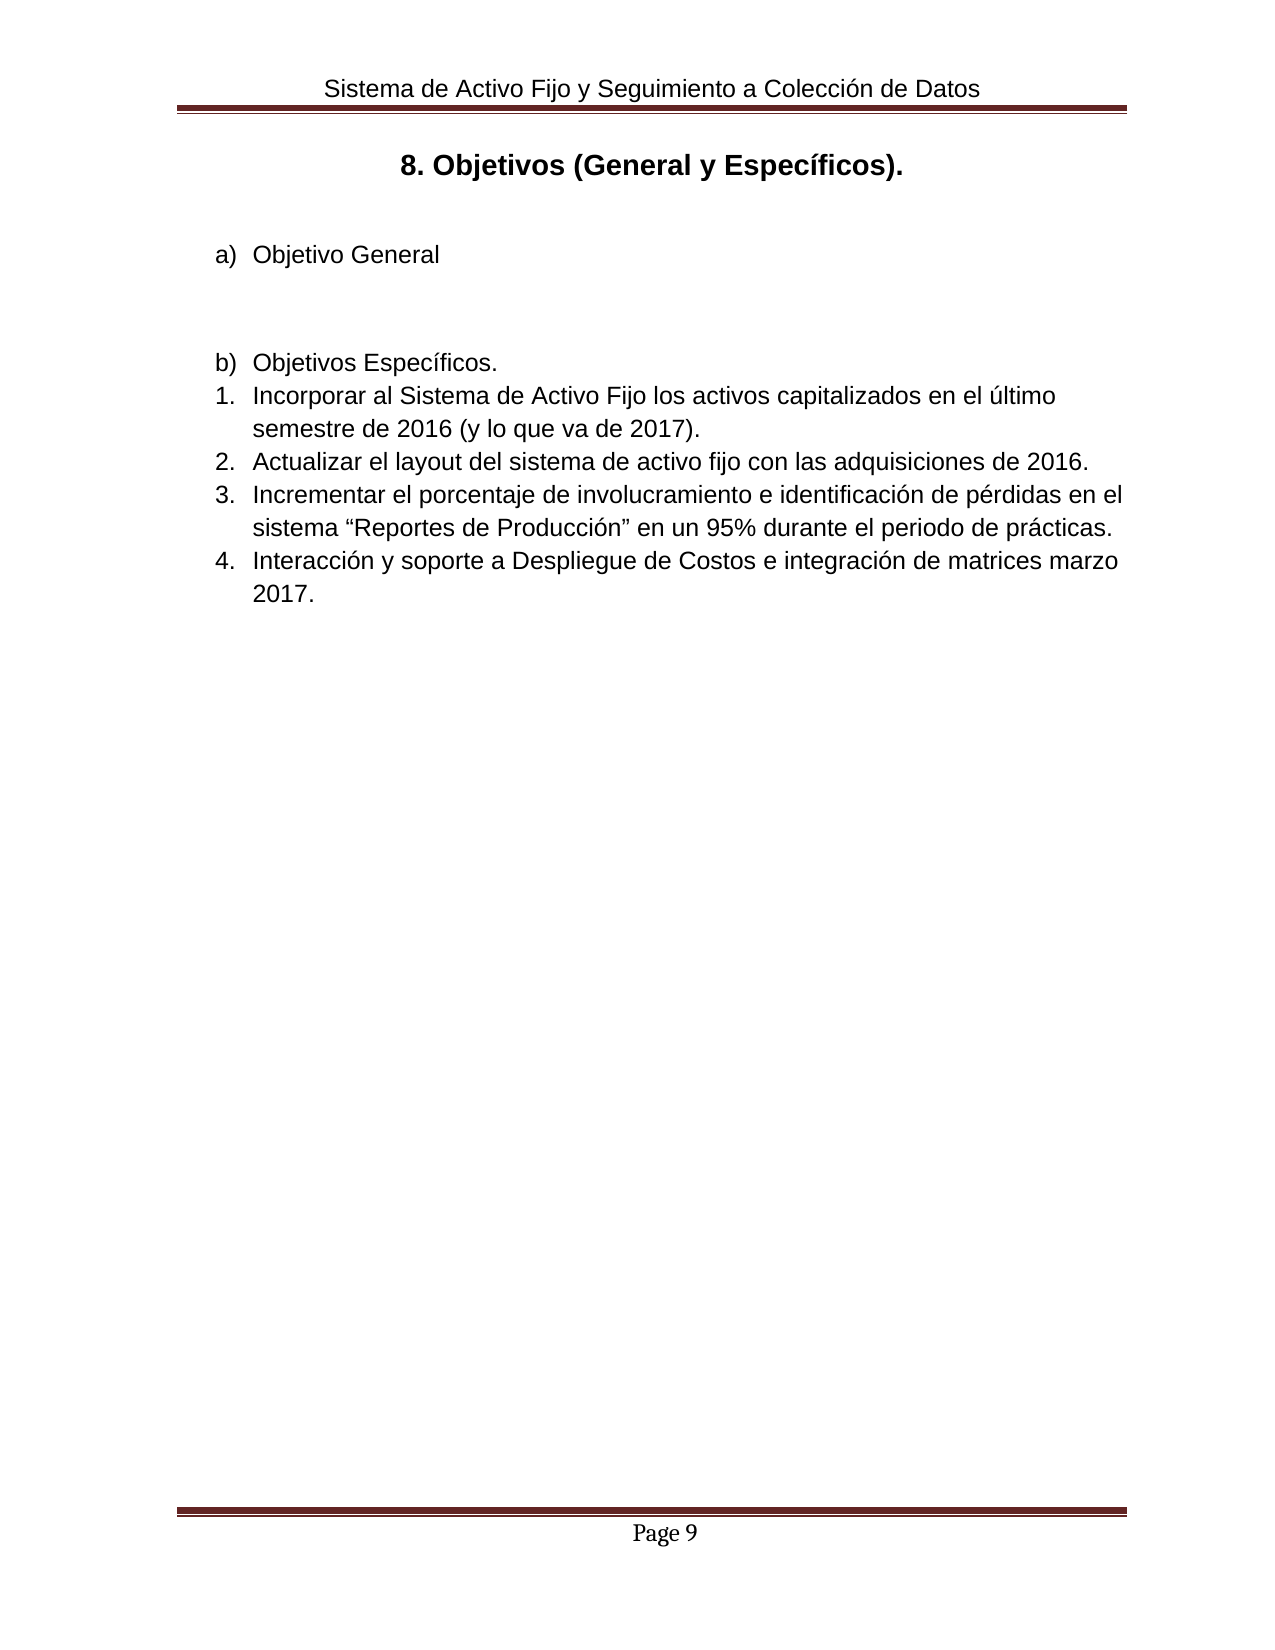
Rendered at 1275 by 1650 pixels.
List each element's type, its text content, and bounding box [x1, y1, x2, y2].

list Interacción y soporte a Despliegue de Costos e integración de matrices marzo 2017. [215, 546, 1127, 608]
subtitle 8. Objetivos (General y Específicos). [177, 148, 1127, 181]
list Actualizar el layout del sistema de activo fijo con las adquisiciones de 2016. [215, 447, 1127, 476]
list Objetivos Específicos. [215, 348, 1127, 377]
list Incrementar el porcentaje de involucramiento e identificación de pérdidas en el sistema “Reportes de Producción” en un 95% durante el periodo de prácticas. [215, 480, 1127, 542]
list Objetivo General [215, 240, 1127, 269]
list Incorporar al Sistema de Activo Fijo los activos capitalizados en el último semestre de 2016 (y lo que va de 2017). [215, 381, 1127, 443]
